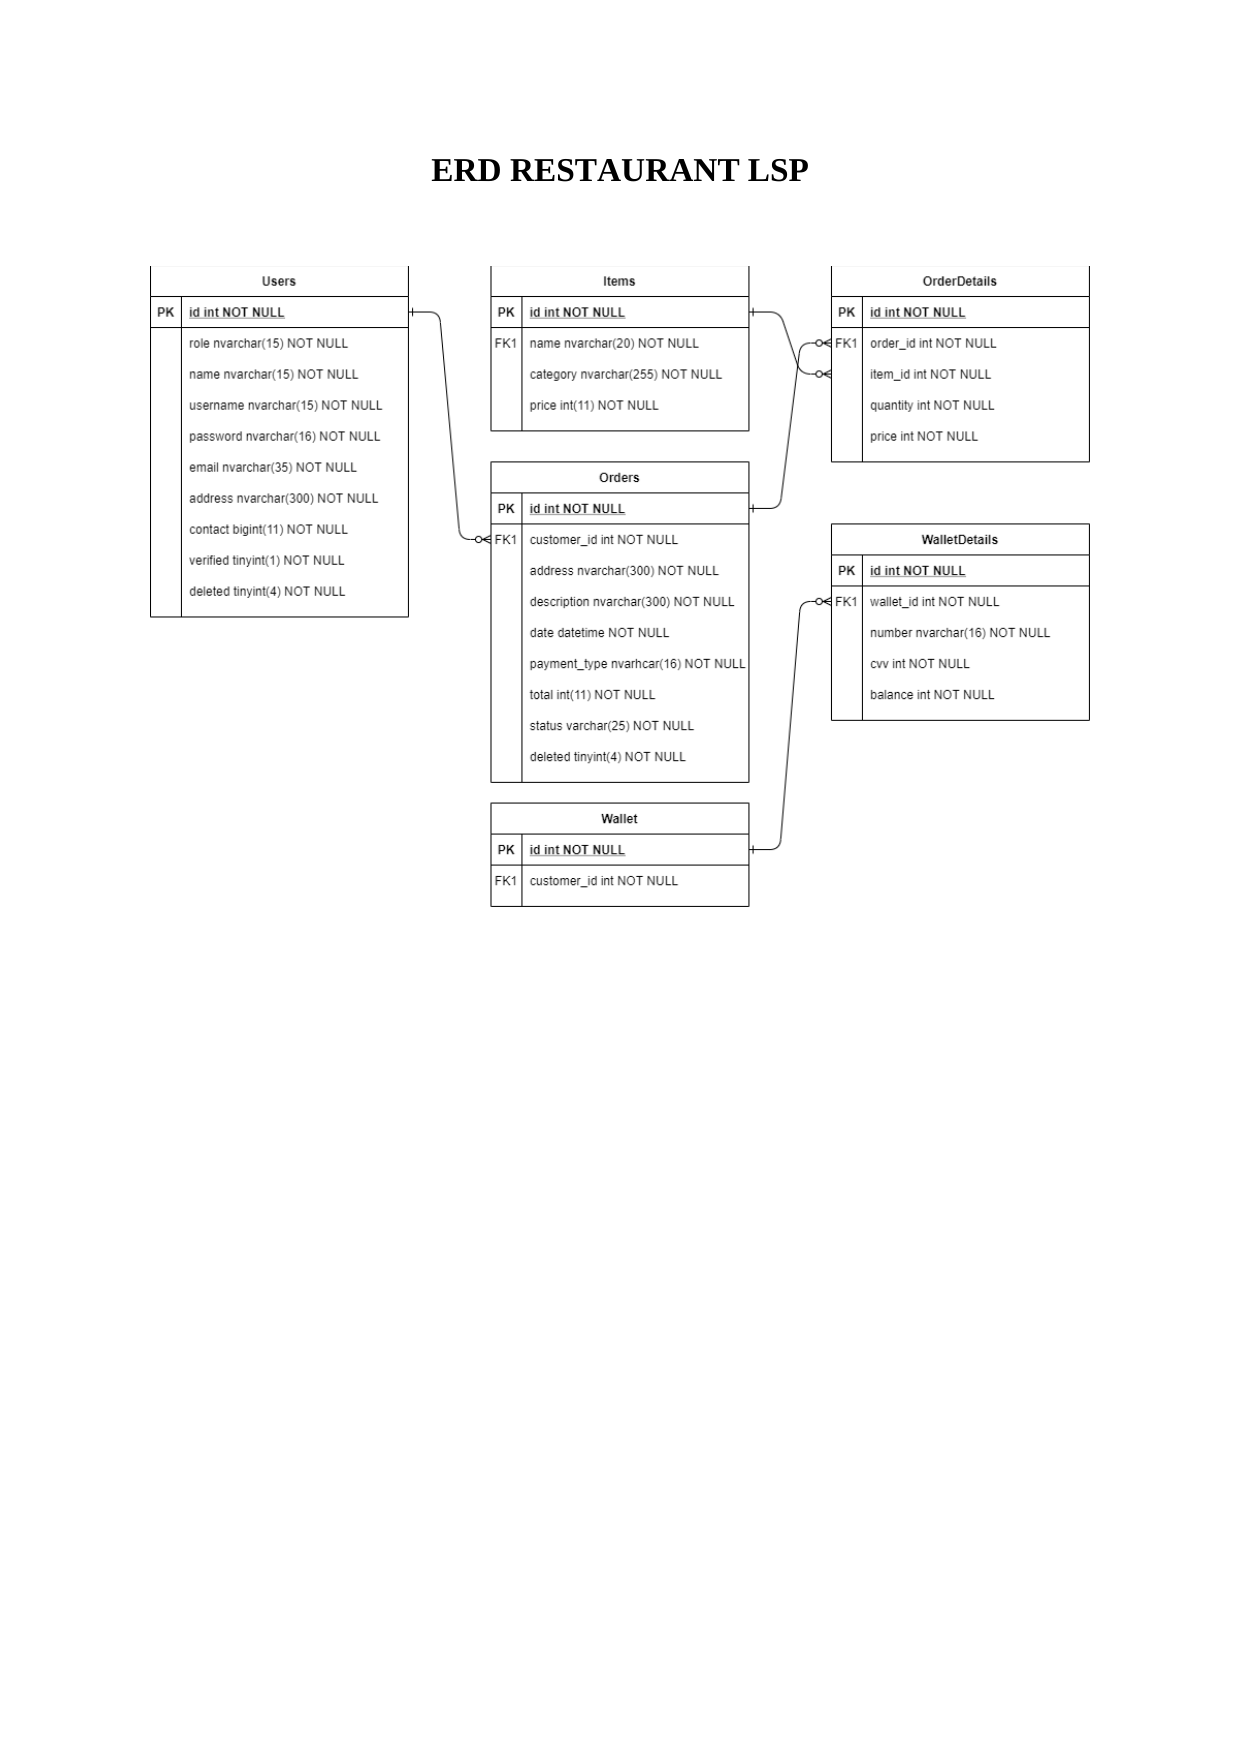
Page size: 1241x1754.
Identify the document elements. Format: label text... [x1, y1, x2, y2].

text ERD RESTAURANT LSP [150, 150, 1090, 188]
picture [150, 266, 1091, 908]
